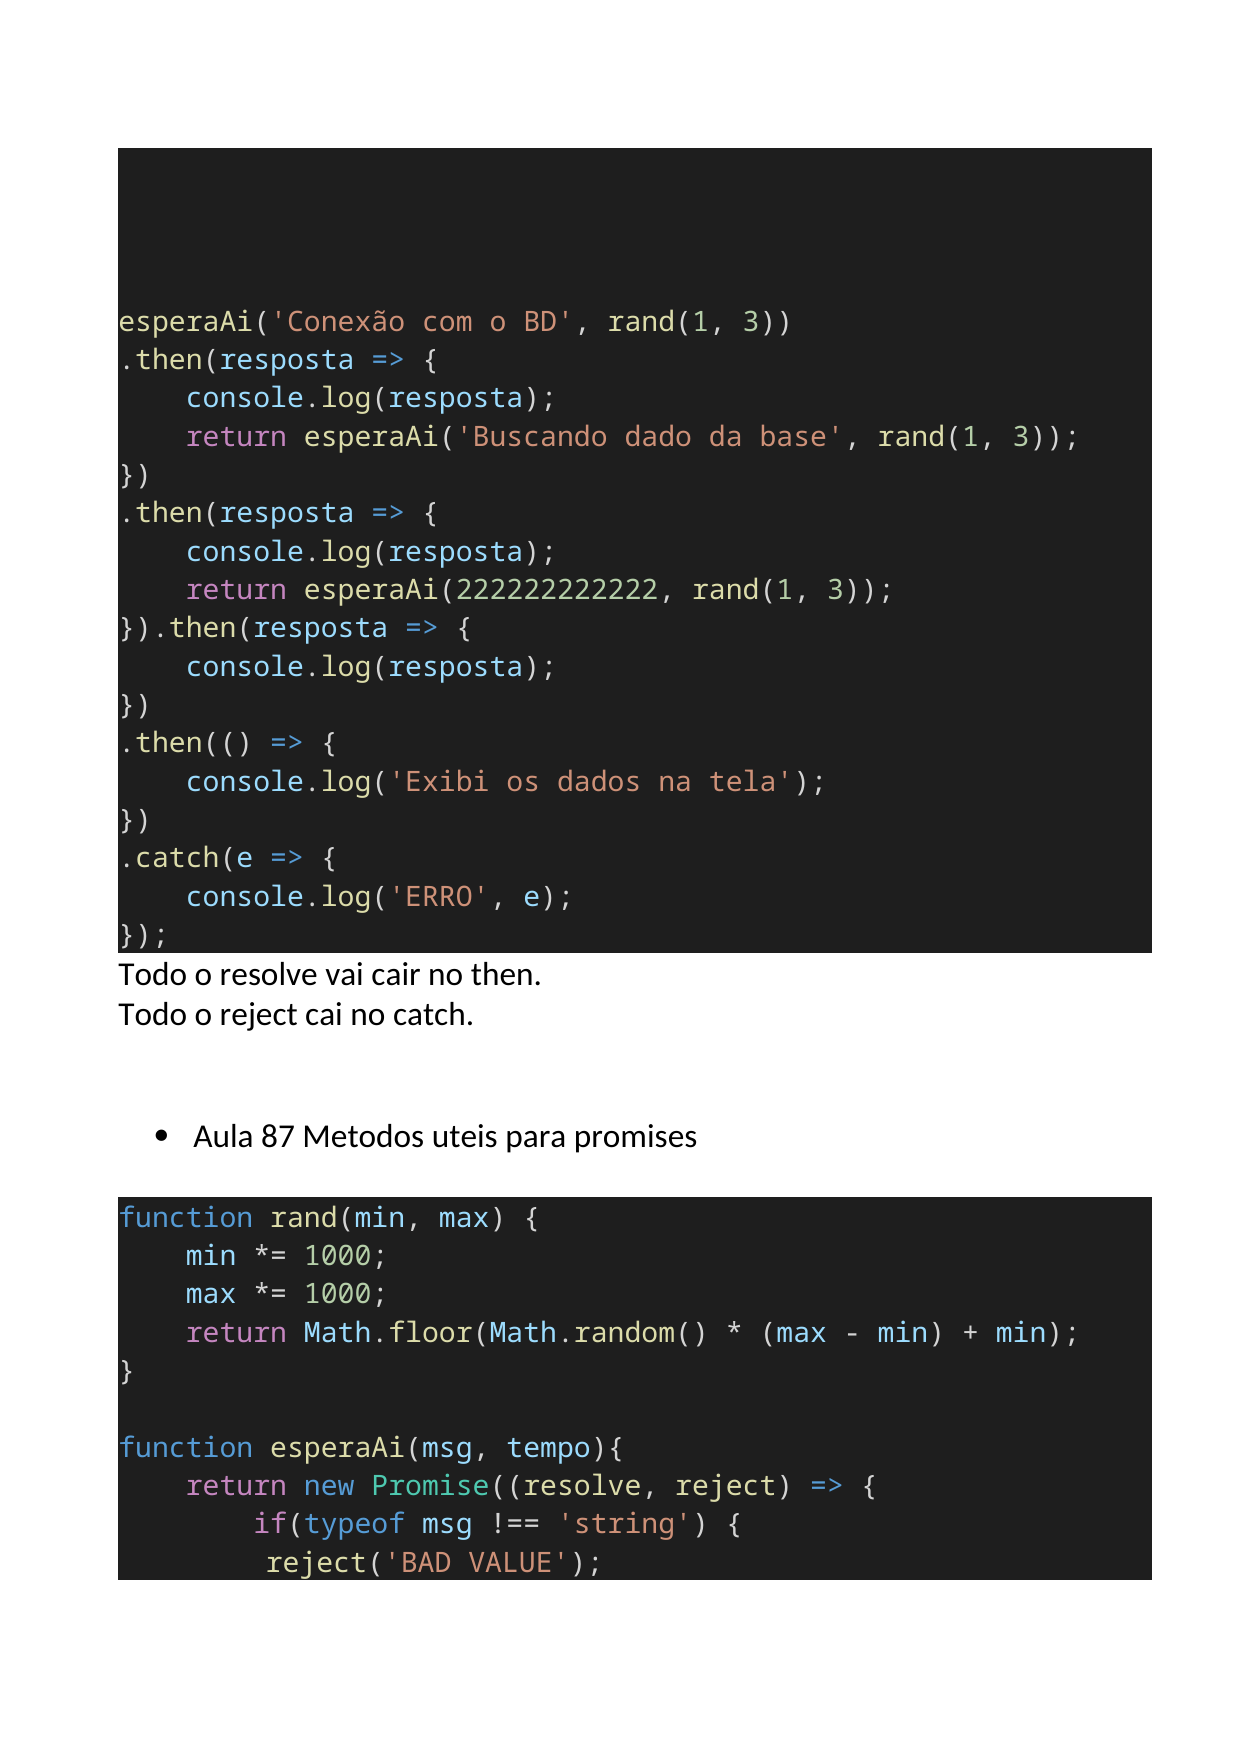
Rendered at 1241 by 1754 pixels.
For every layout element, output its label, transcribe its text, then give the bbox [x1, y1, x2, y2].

text }) [118, 799, 1152, 838]
text }); [118, 914, 1152, 953]
text function rand(min, max) { [118, 1197, 1152, 1235]
text console.log('Exibi os dados na tela'); [118, 761, 1152, 799]
text function esperaAi(msg, tempo){ [118, 1427, 1152, 1465]
text console.log(resposta); [118, 378, 1152, 416]
text .then(() => { [118, 723, 1152, 761]
text return Math.floor(Math.random() * (max - min) + min); [118, 1312, 1152, 1350]
text console.log(resposta); [118, 531, 1152, 569]
text Todo o resolve vai cair no then. [118, 953, 1152, 993]
text return new Promise((resolve, reject) => { [118, 1465, 1152, 1504]
list Aula 87 Metodos uteis para promises [156, 1116, 1152, 1156]
text }) [118, 454, 1152, 493]
text .catch(e => { [118, 838, 1152, 876]
text min *= 1000; [118, 1235, 1152, 1274]
text Todo o reject cai no catch. [118, 993, 1152, 1034]
text }).then(resposta => { [118, 608, 1152, 646]
text esperaAi('Conexão com o BD', rand(1, 3)) [118, 301, 1152, 339]
text if(typeof msg !== 'string') { [118, 1504, 1152, 1542]
text return esperaAi('Buscando dado da base', rand(1, 3)); [118, 416, 1152, 454]
text console.log(resposta); [118, 646, 1152, 684]
text max *= 1000; [118, 1274, 1152, 1312]
text reject('BAD VALUE'); [118, 1542, 1152, 1580]
text console.log('ERRO', e); [118, 876, 1152, 914]
text .then(resposta => { [118, 493, 1152, 531]
text }) [118, 684, 1152, 723]
text .then(resposta => { [118, 339, 1152, 378]
text return esperaAi(222222222222, rand(1, 3)); [118, 569, 1152, 608]
text } [118, 1350, 1152, 1389]
